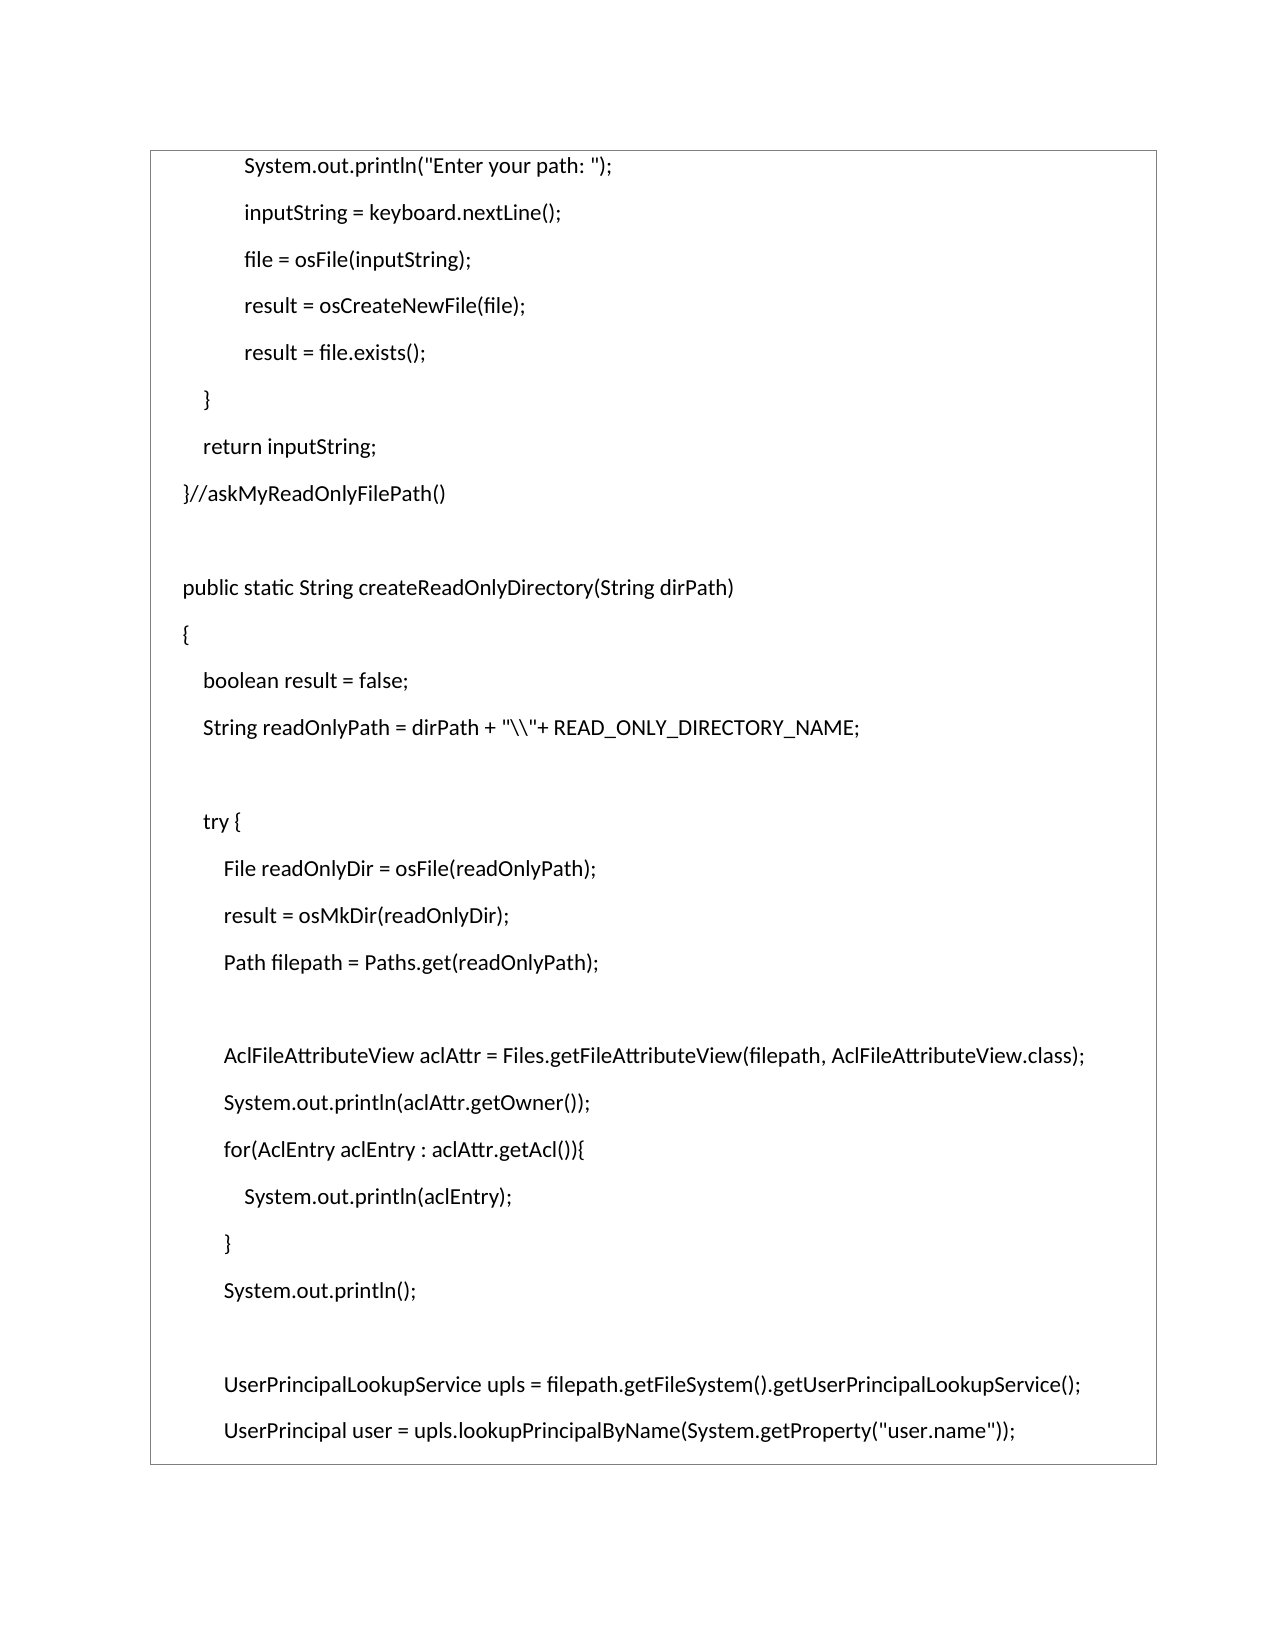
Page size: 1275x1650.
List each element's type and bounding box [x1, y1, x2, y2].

table_cell [151, 151, 1156, 1463]
